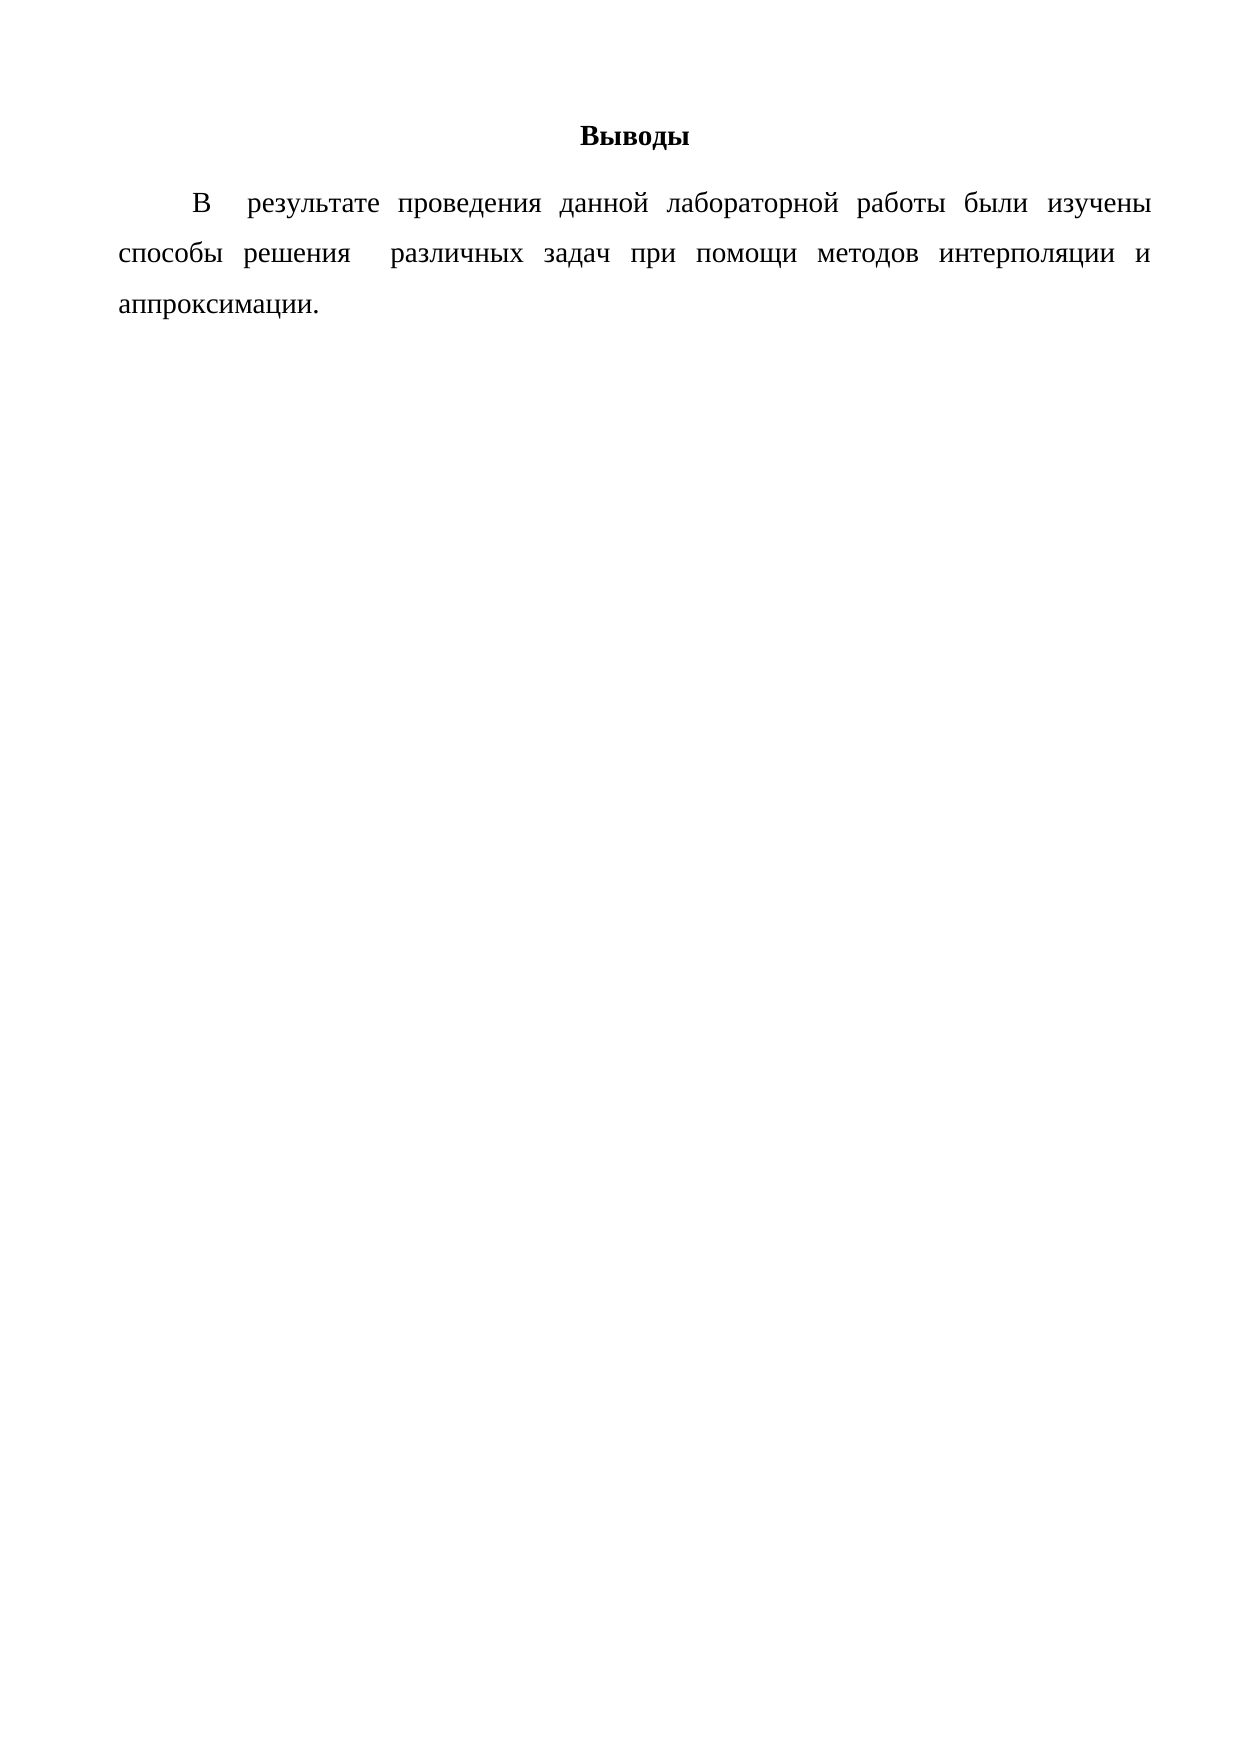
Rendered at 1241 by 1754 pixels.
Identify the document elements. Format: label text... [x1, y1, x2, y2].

text В результате проведения данной лабораторной работы были изучены способы решения различных задач при помощи методов интерполяции и аппроксимации. [118, 185, 1152, 319]
text Выводы [118, 118, 1152, 152]
